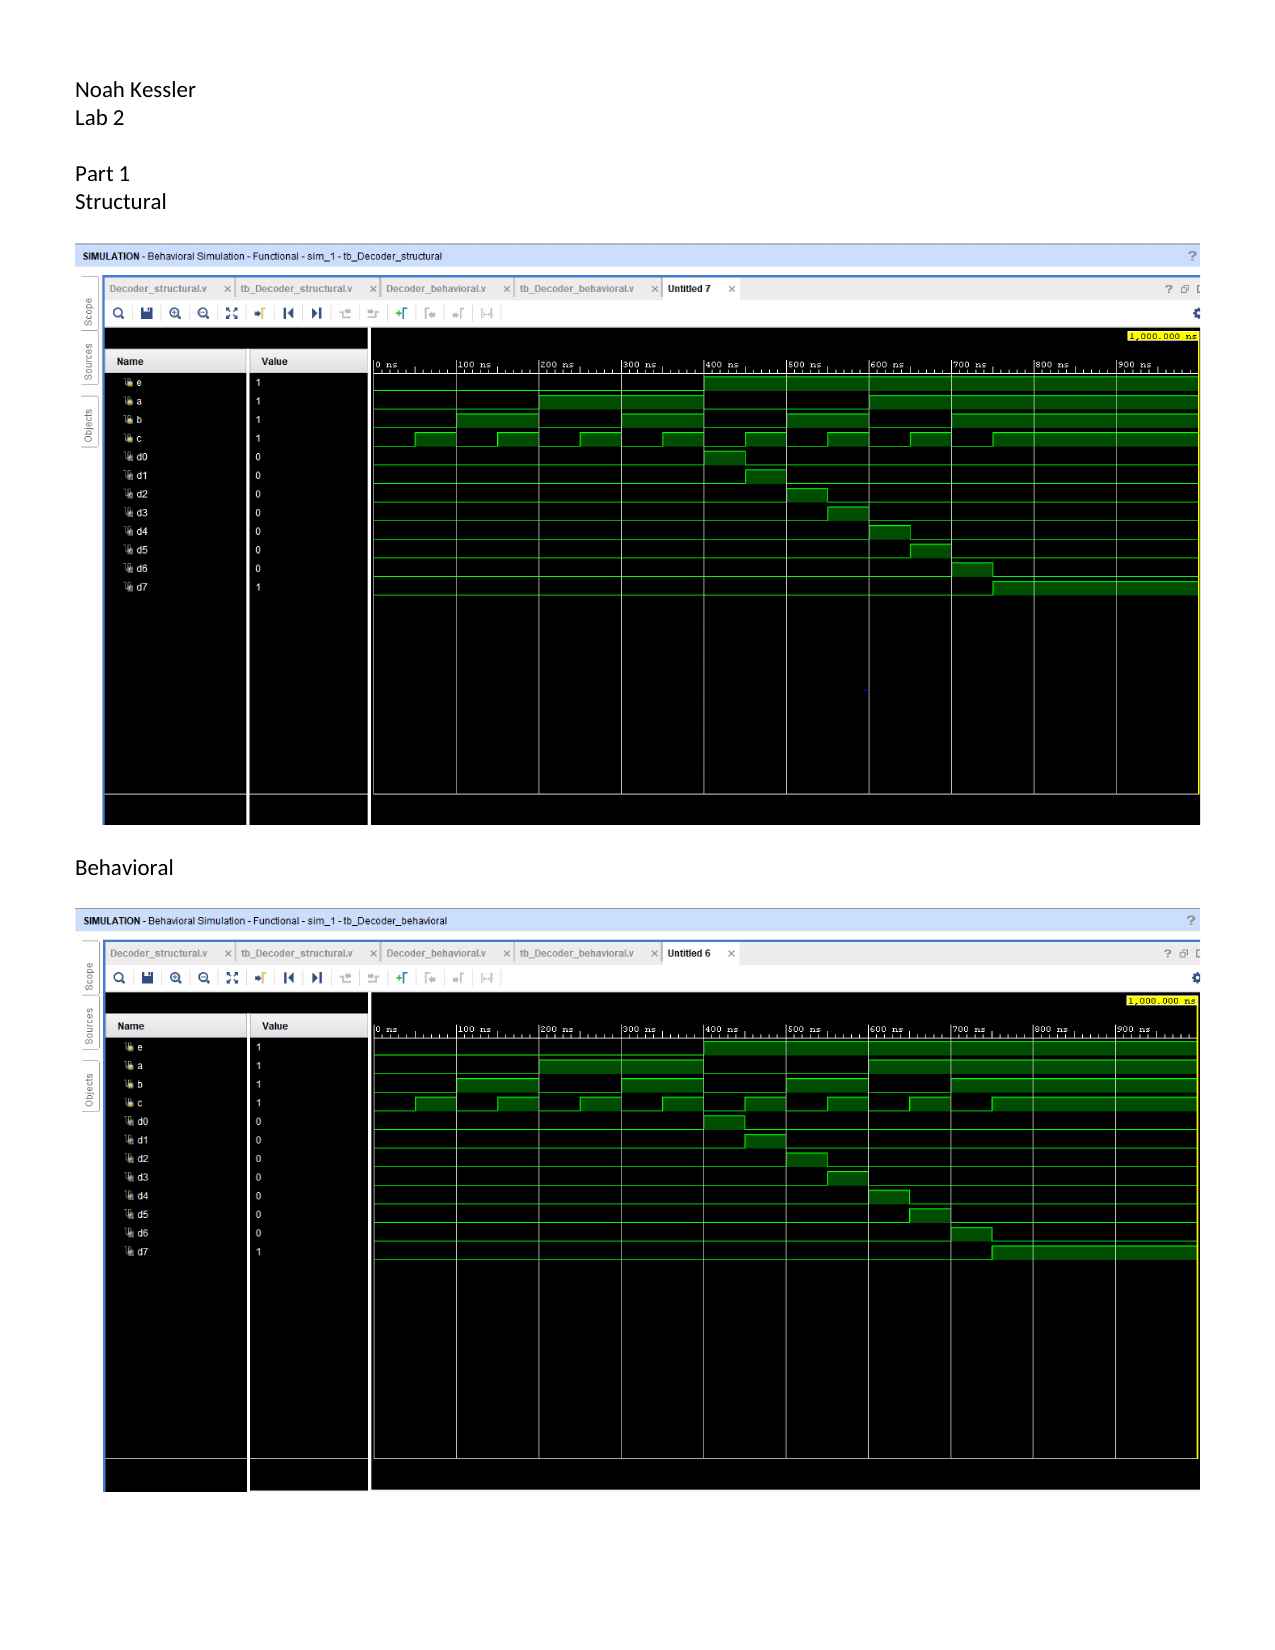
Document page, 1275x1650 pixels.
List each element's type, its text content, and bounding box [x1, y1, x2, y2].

text Part 1 [75, 159, 1200, 187]
text Behavioral [75, 853, 1200, 881]
text Lab 2 [75, 103, 1200, 131]
text Structural [75, 187, 1200, 215]
picture [75, 908, 1200, 1492]
text Noah Kessler [75, 75, 1200, 103]
picture [75, 243, 1200, 825]
